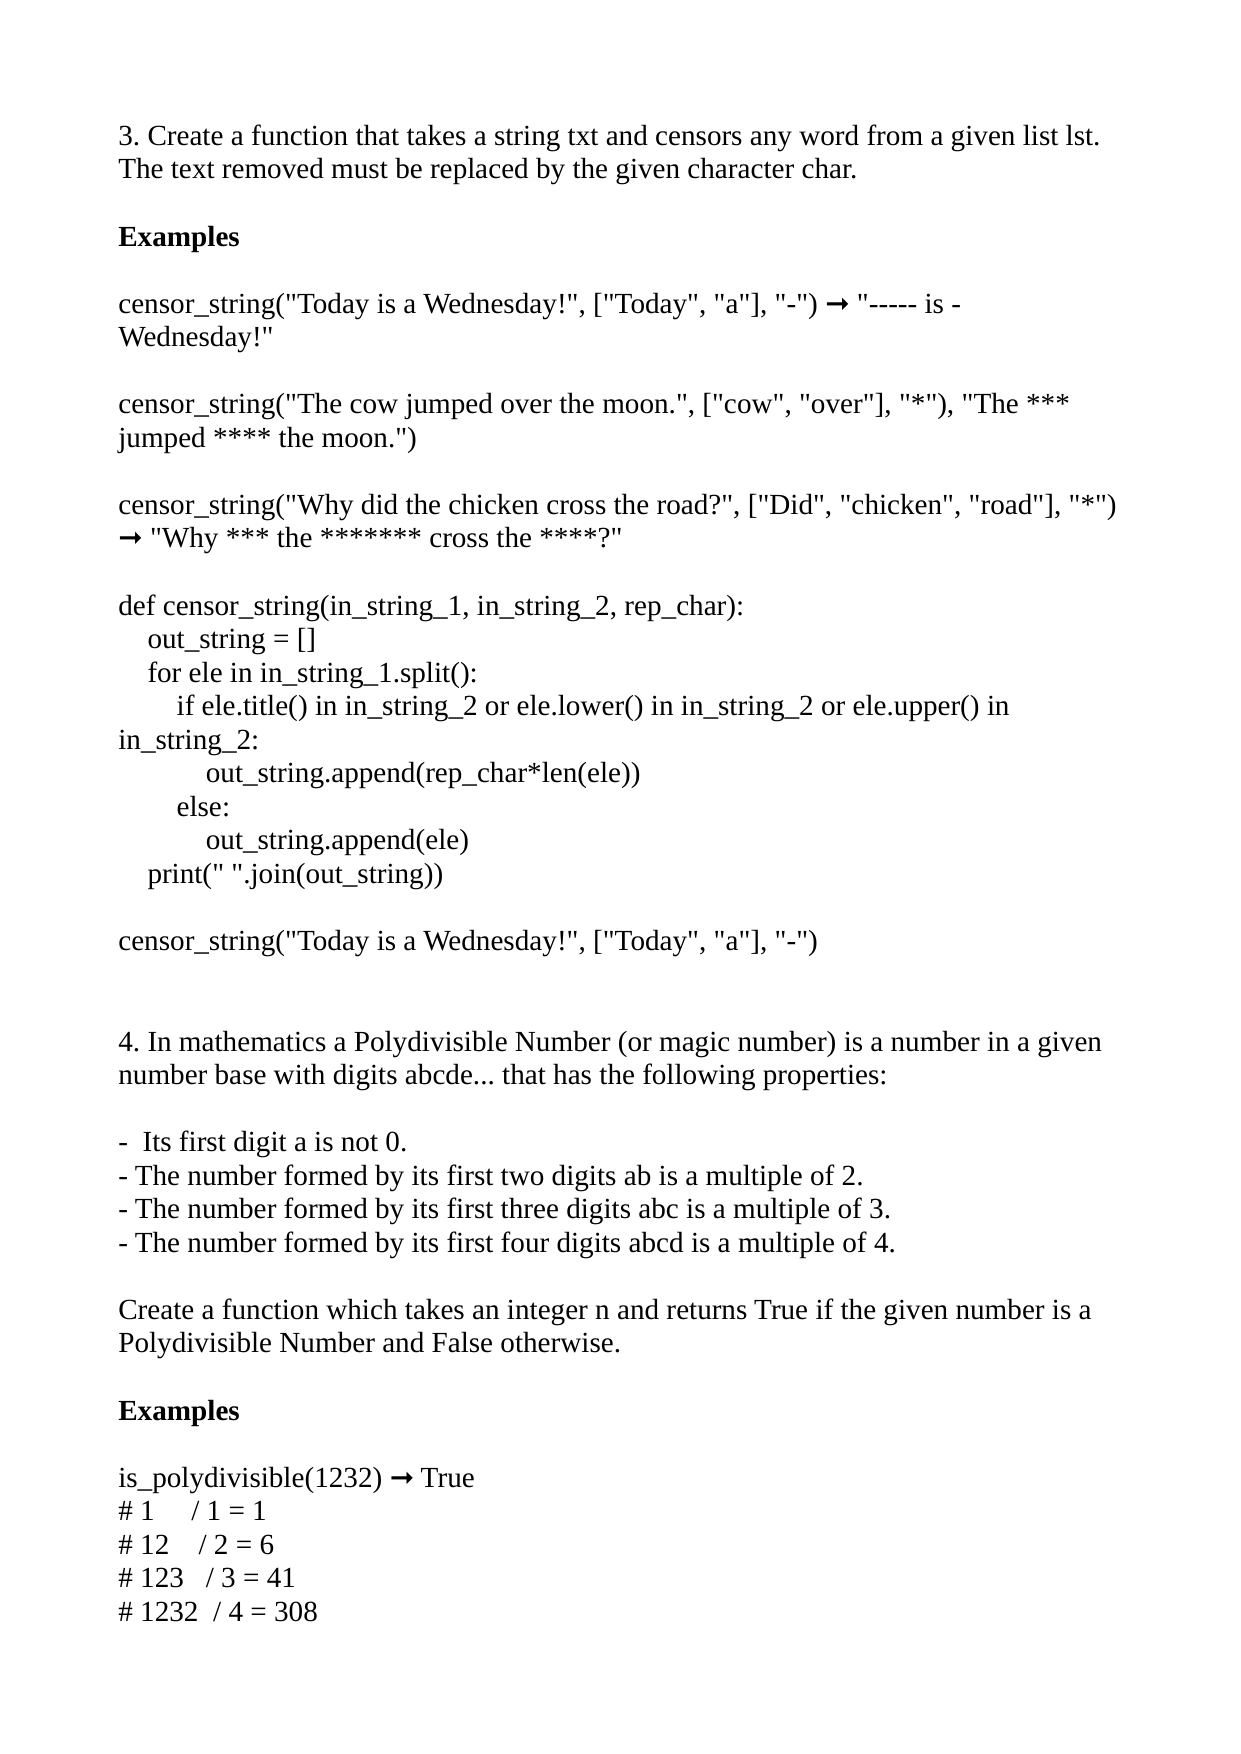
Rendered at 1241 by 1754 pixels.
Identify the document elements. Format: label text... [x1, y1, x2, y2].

text def censor_string(in_string_1, in_string_2, rep_char): [118, 588, 1122, 621]
text # 1 / 1 = 1 [118, 1493, 1122, 1527]
text # 123 / 3 = 41 [118, 1560, 1122, 1594]
text is_polydivisible(1232) ➞ True [118, 1460, 1122, 1493]
text Examples [118, 219, 1122, 252]
text out_string.append(rep_char*len(ele)) [118, 755, 1122, 789]
text censor_string("The cow jumped over the moon.", ["cow", "over"], "*"), "The *** jumped **** the moon.") [118, 386, 1122, 453]
text censor_string("Today is a Wednesday!", ["Today", "a"], "-") [118, 923, 1122, 957]
text - The number formed by its first three digits abc is a multiple of 3. [118, 1191, 1122, 1225]
text if ele.title() in in_string_2 or ele.lower() in in_string_2 or ele.upper() in in_string_2: [118, 688, 1122, 755]
text else: [118, 789, 1122, 822]
text print(" ".join(out_string)) [118, 856, 1122, 889]
text # 12 / 2 = 6 [118, 1527, 1122, 1560]
text censor_string("Why did the chicken cross the road?", ["Did", "chicken", "road"], "*") ➞ "Why *** the ******* cross the ****?" [118, 487, 1122, 554]
text - The number formed by its first two digits ab is a multiple of 2. [118, 1158, 1122, 1191]
text Create a function which takes an integer n and returns True if the given number is a Polydivisible Number and False otherwise. [118, 1292, 1122, 1359]
text - Its first digit a is not 0. [118, 1124, 1122, 1158]
text out_string.append(ele) [118, 822, 1122, 856]
text Examples [118, 1393, 1122, 1426]
text for ele in in_string_1.split(): [118, 655, 1122, 688]
text 3. Create a function that takes a string txt and censors any word from a given list lst. The text removed must be replaced by the given character char. [118, 118, 1122, 185]
text 4. In mathematics a Polydivisible Number (or magic number) is a number in a given number base with digits abcde... that has the following properties: [118, 1024, 1122, 1091]
text # 1232 / 4 = 308 [118, 1594, 1122, 1627]
text censor_string("Today is a Wednesday!", ["Today", "a"], "-") ➞ "----- is - Wednesday!" [118, 286, 1122, 353]
text out_string = [] [118, 621, 1122, 655]
text - The number formed by its first four digits abcd is a multiple of 4. [118, 1225, 1122, 1258]
